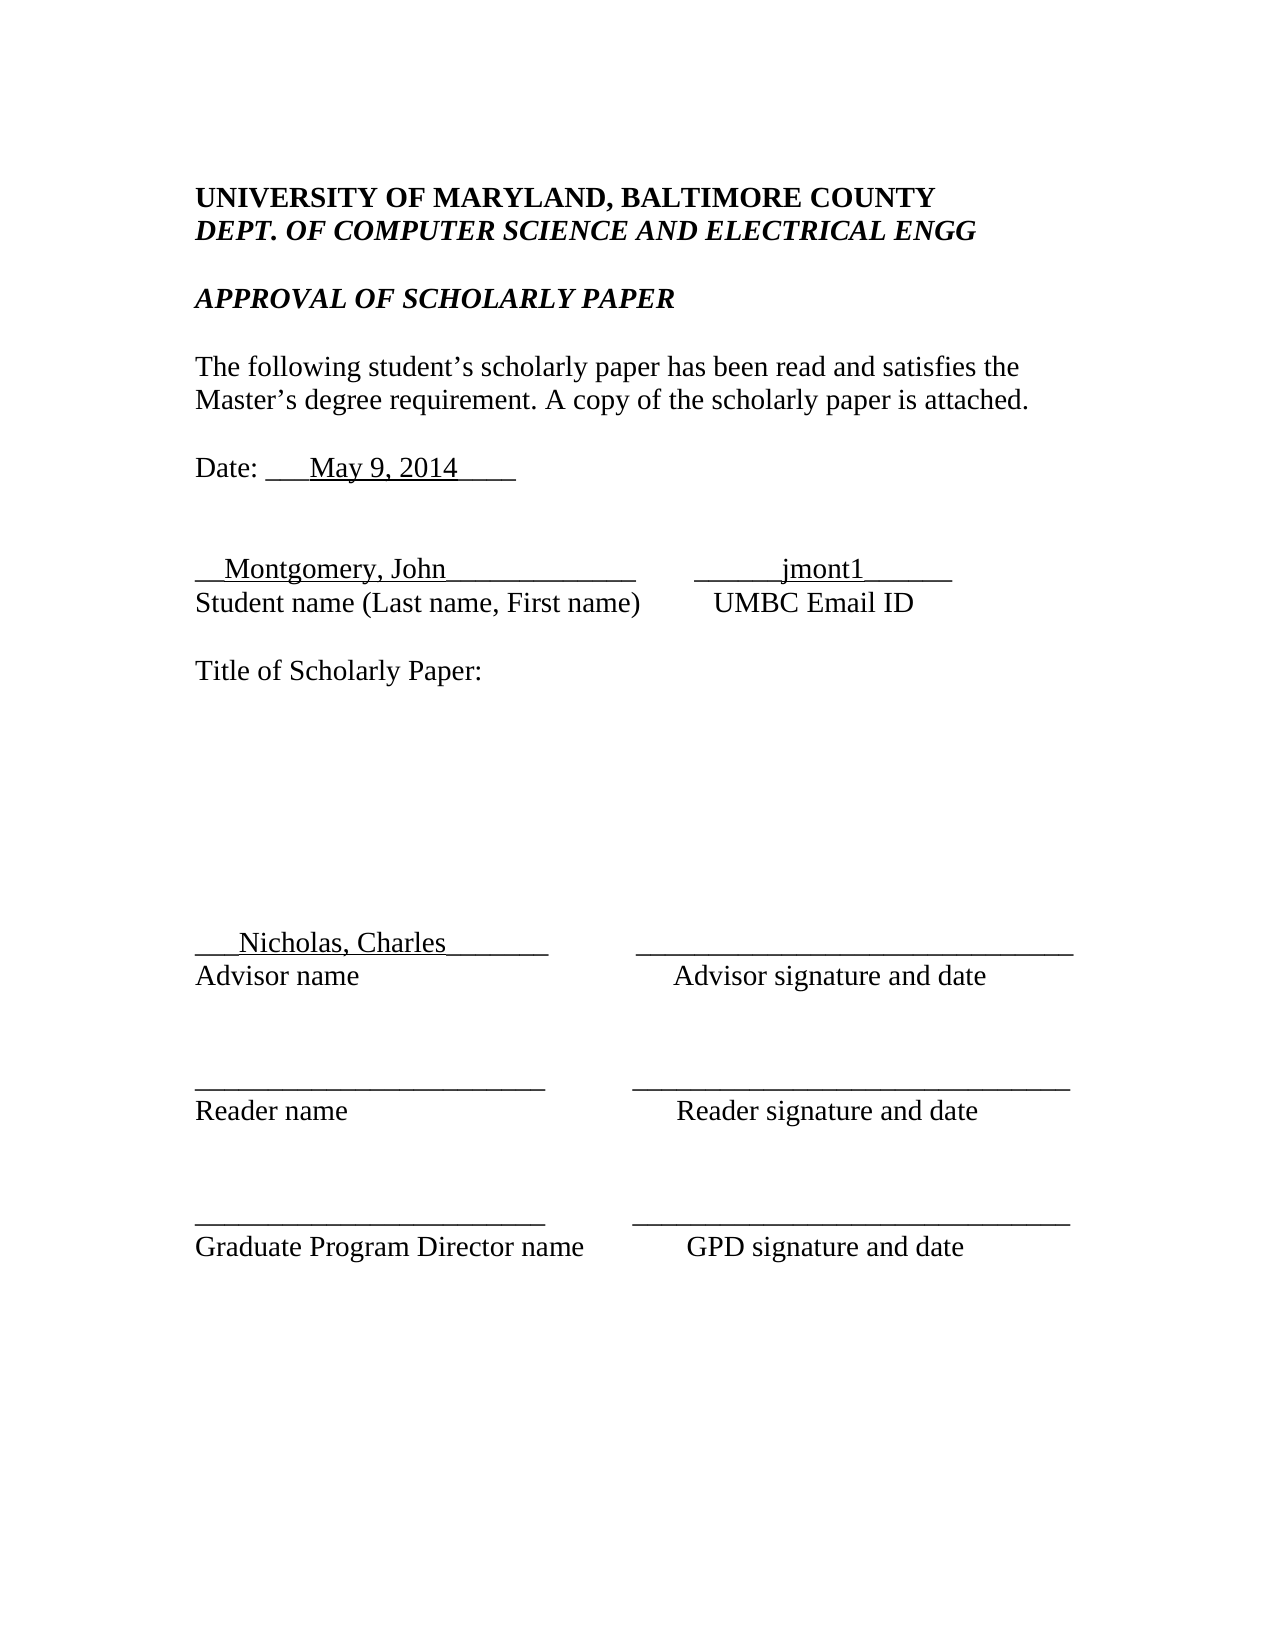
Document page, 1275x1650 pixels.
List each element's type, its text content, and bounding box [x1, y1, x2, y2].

text Master’s degree requirement. A copy of the scholarly paper is attached. [195, 382, 1080, 416]
text ________________________ ______________________________ [195, 1060, 1080, 1093]
text Student name (Last name, First name) UMBC Email ID [195, 585, 1080, 619]
text Reader name Reader signature and date [195, 1093, 1080, 1127]
text ___Nicholas, Charles_______ ______________________________ [195, 925, 1080, 958]
text The following student’s scholarly paper has been read and satisfies the [195, 349, 1080, 382]
text APPROVAL OF SCHOLARLY PAPER [195, 281, 1080, 315]
text Advisor name Advisor signature and date [195, 958, 1080, 992]
text DEPT. OF COMPUTER SCIENCE AND ELECTRICAL ENGG [195, 213, 1080, 247]
text Graduate Program Director name GPD signature and date [195, 1229, 1080, 1262]
text ________________________ ______________________________ [195, 1195, 1080, 1229]
text __Montgomery, John_____________ ______jmont1______ [195, 552, 1080, 585]
text Date: ___May 9, 2014____ [195, 450, 1080, 483]
text Title of Scholarly Paper: [195, 653, 1080, 686]
text UNIVERSITY OF MARYLAND, BALTIMORE COUNTY [195, 180, 1080, 213]
